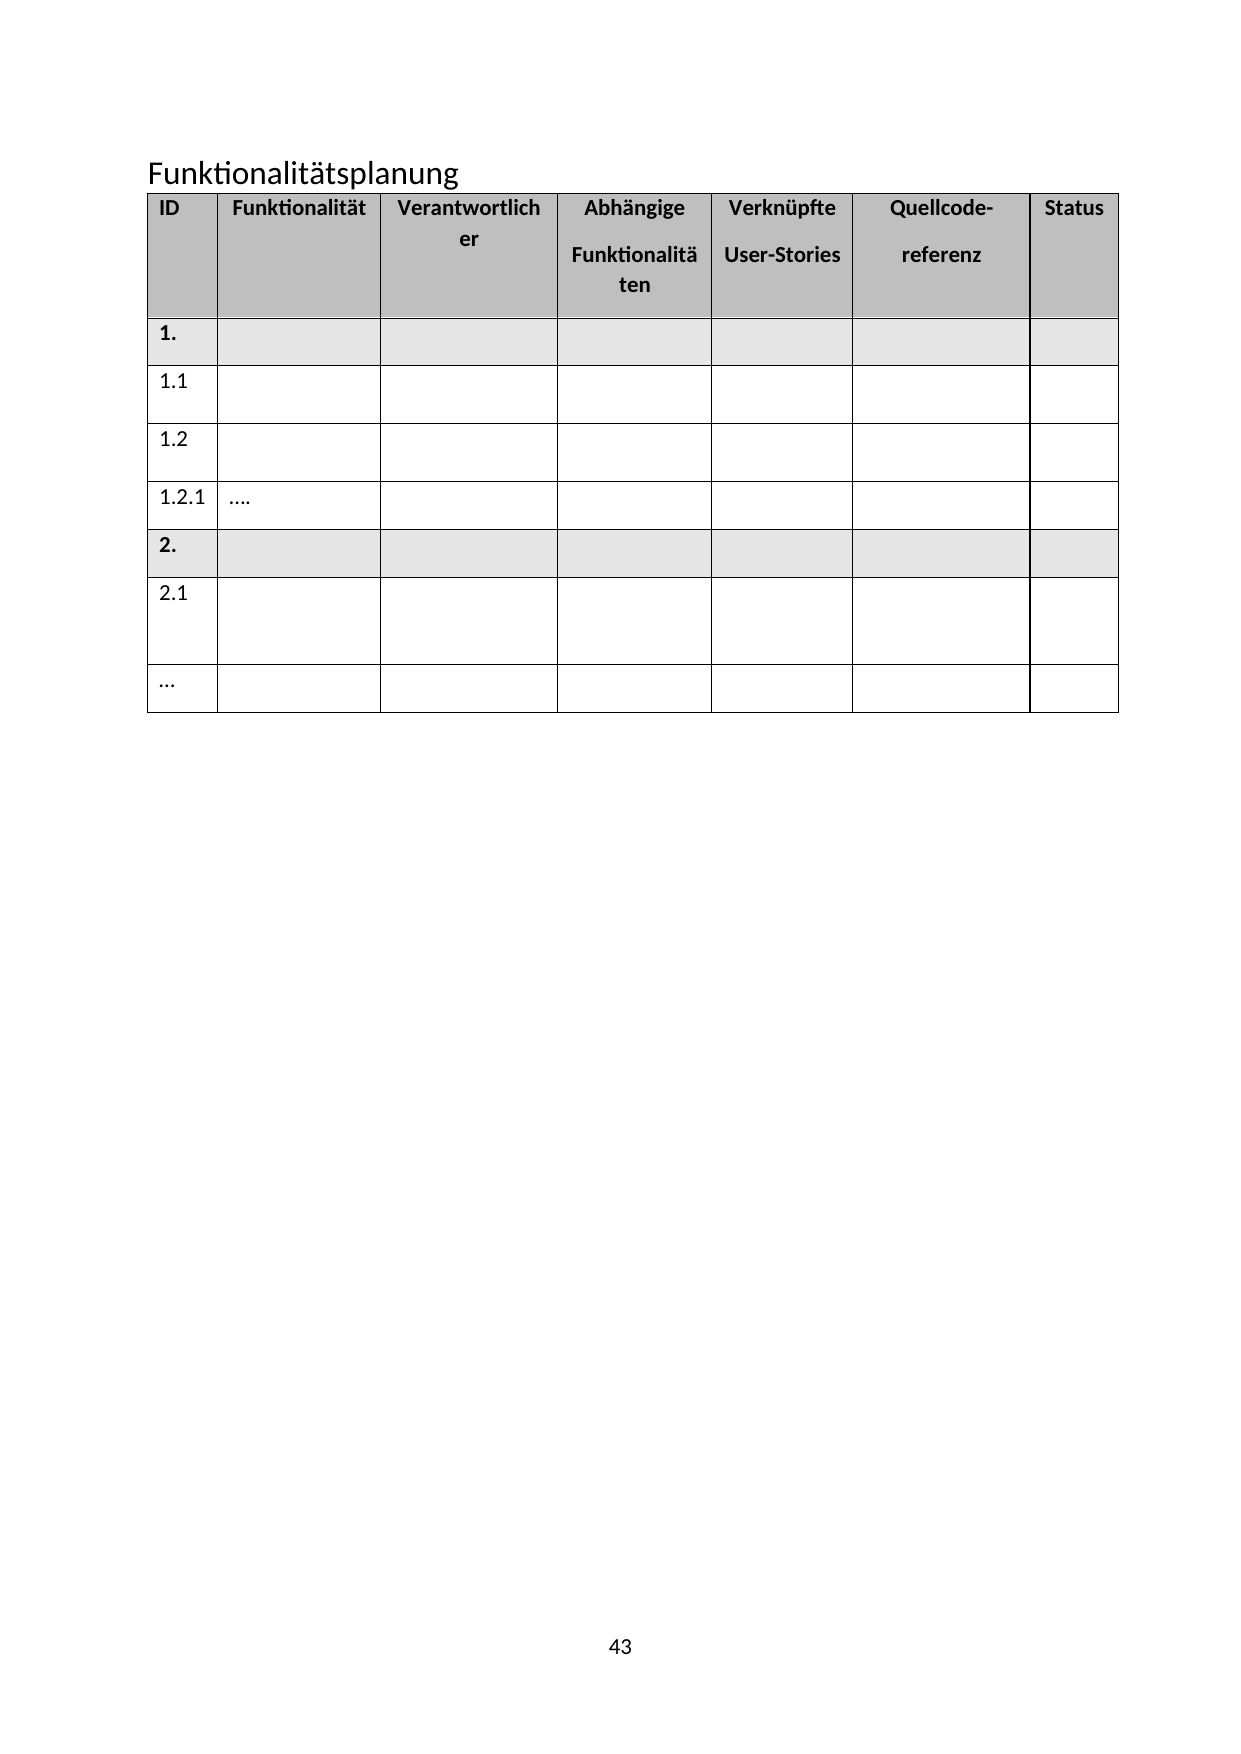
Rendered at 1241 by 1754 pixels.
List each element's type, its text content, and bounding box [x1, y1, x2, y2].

table_cell [1031, 319, 1118, 365]
table_header ID [148, 194, 217, 317]
table_header Quellcode- referenz [853, 194, 1029, 317]
table_cell [558, 319, 711, 365]
table_cell [218, 424, 380, 481]
table_cell [712, 530, 852, 577]
table_cell [853, 319, 1029, 365]
table_cell [381, 424, 557, 481]
table_cell [712, 665, 852, 712]
table_header Status [1031, 194, 1118, 317]
table_cell [558, 530, 711, 577]
table_header Funktionalität [218, 194, 380, 317]
table_cell [712, 319, 852, 365]
table_cell [381, 665, 557, 712]
table_cell [558, 482, 711, 529]
table_cell 2. [148, 530, 217, 577]
table_cell [381, 530, 557, 577]
table_cell [218, 665, 380, 712]
table_cell 1.2.1 [148, 482, 217, 529]
table_cell [381, 482, 557, 529]
table_cell [558, 665, 711, 712]
table_cell [218, 578, 380, 664]
table_cell [381, 366, 557, 423]
table_header Verantwortlicher [381, 194, 557, 317]
table_cell [853, 366, 1029, 423]
table_cell [218, 366, 380, 423]
table_cell [1031, 366, 1118, 423]
table_cell [712, 424, 852, 481]
table_header Verknüpfte User-Stories [712, 194, 852, 317]
table_cell [558, 578, 711, 664]
table_cell [1031, 578, 1118, 664]
table_cell [381, 578, 557, 664]
table_cell …. [218, 482, 380, 529]
table_cell [218, 319, 380, 365]
table_cell 1.2 [148, 424, 217, 481]
table_cell … [148, 665, 217, 712]
table_cell 2.1 [148, 578, 217, 664]
table_cell [712, 578, 852, 664]
table_cell [712, 366, 852, 423]
table_cell [853, 665, 1029, 712]
subtitle Funktionalitätsplanung [148, 152, 1093, 192]
table_cell [1031, 482, 1118, 529]
table_cell [1031, 530, 1118, 577]
table_cell [853, 530, 1029, 577]
table_cell [558, 366, 711, 423]
table_header Abhängige Funktionalitäten [558, 194, 711, 317]
table_cell [1031, 665, 1118, 712]
table_cell [381, 319, 557, 365]
table_cell [853, 482, 1029, 529]
table_cell 1.1 [148, 366, 217, 423]
table_cell [853, 424, 1029, 481]
table_cell [218, 530, 380, 577]
table_cell [1031, 424, 1118, 481]
table_cell [853, 578, 1029, 664]
table_cell [558, 424, 711, 481]
table_cell 1. [148, 319, 217, 365]
table_cell [712, 482, 852, 529]
